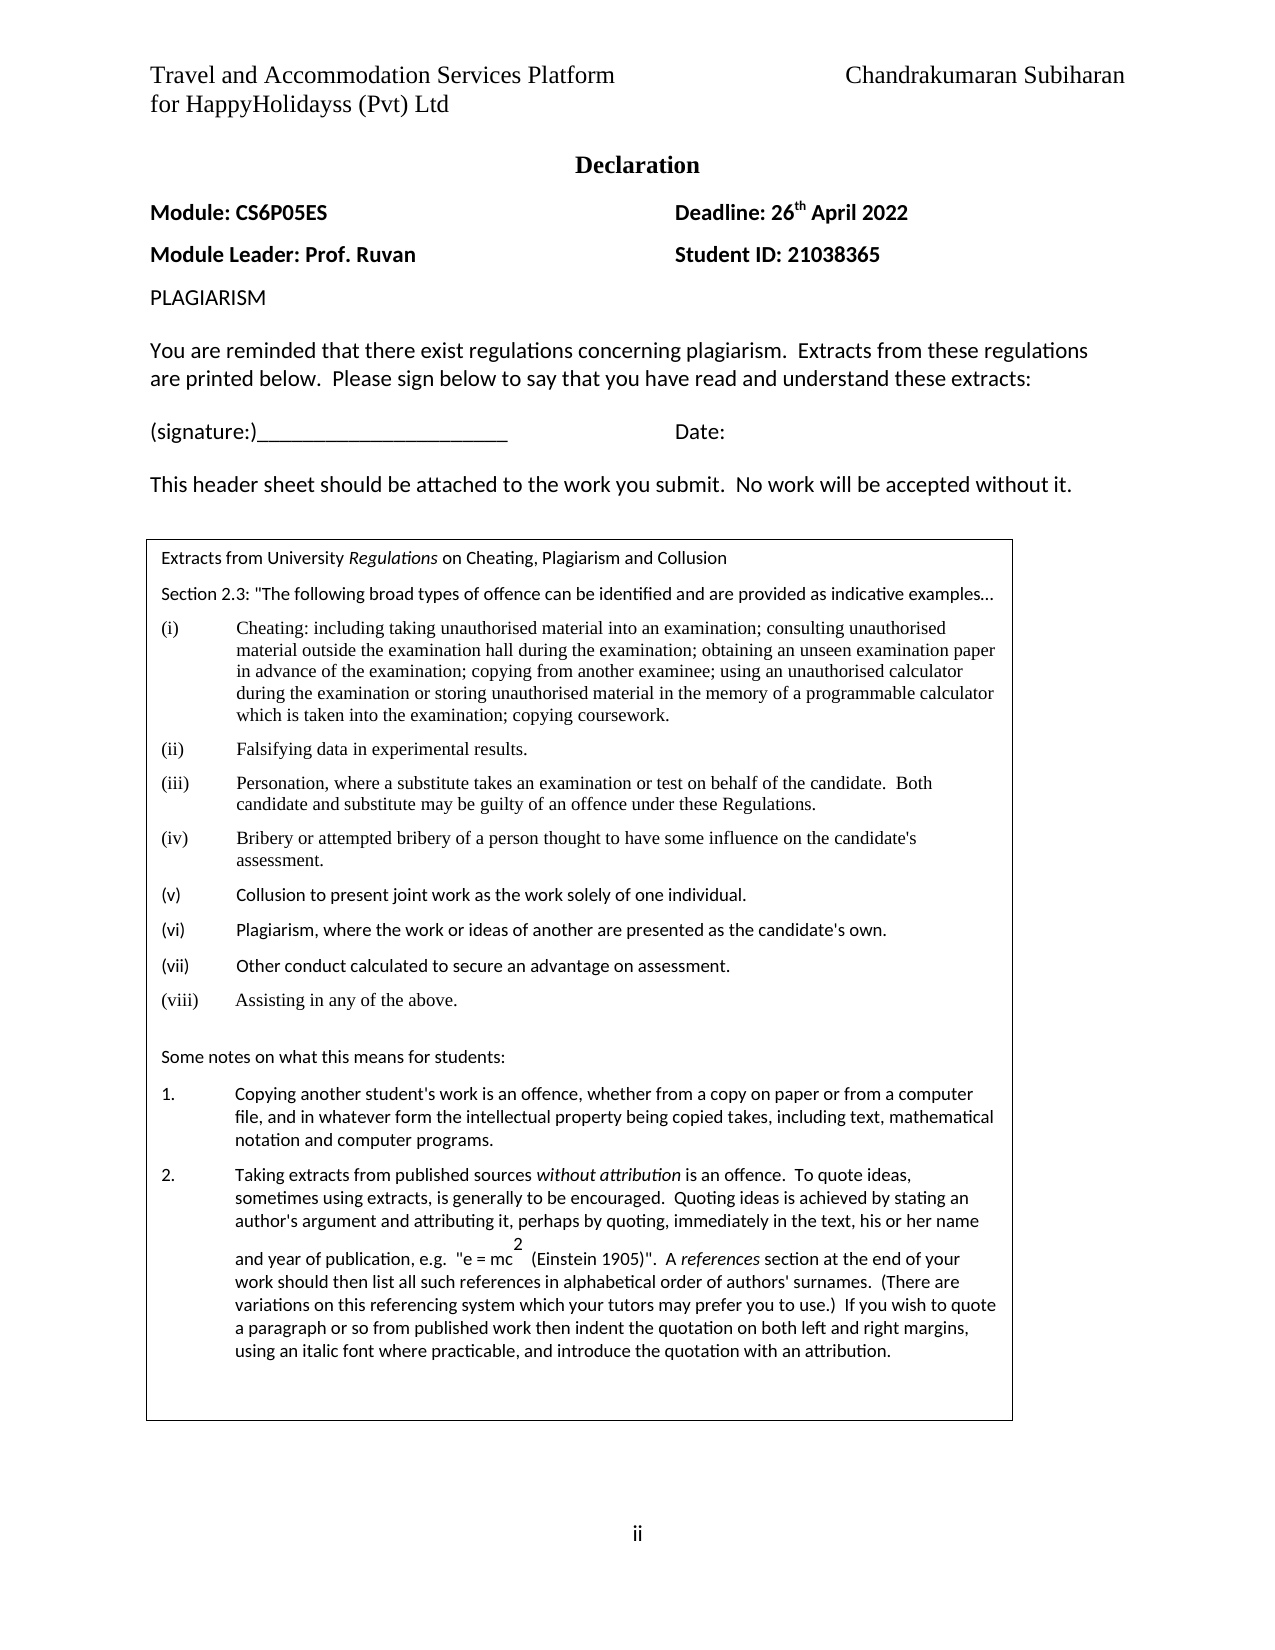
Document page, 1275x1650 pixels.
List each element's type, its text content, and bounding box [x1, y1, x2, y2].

text Declaration [150, 150, 1125, 179]
text Module: CS6P05ES Deadline: 26th April 2022 [150, 198, 1125, 226]
list This header sheet should be attached to the work you submit. No work will be accepted without it. [150, 470, 1125, 498]
text You are reminded that there exist regulations concerning plagiarism. Extracts from these regulations are printed below. Please sign below to say that you have read and understand these extracts: [150, 336, 1125, 392]
text (signature:)______________________ Date: [150, 417, 1125, 445]
text Module Leader: Prof. Ruvan Student ID: 21038365 [150, 240, 1125, 268]
text PLAGIARISM [150, 283, 1125, 311]
